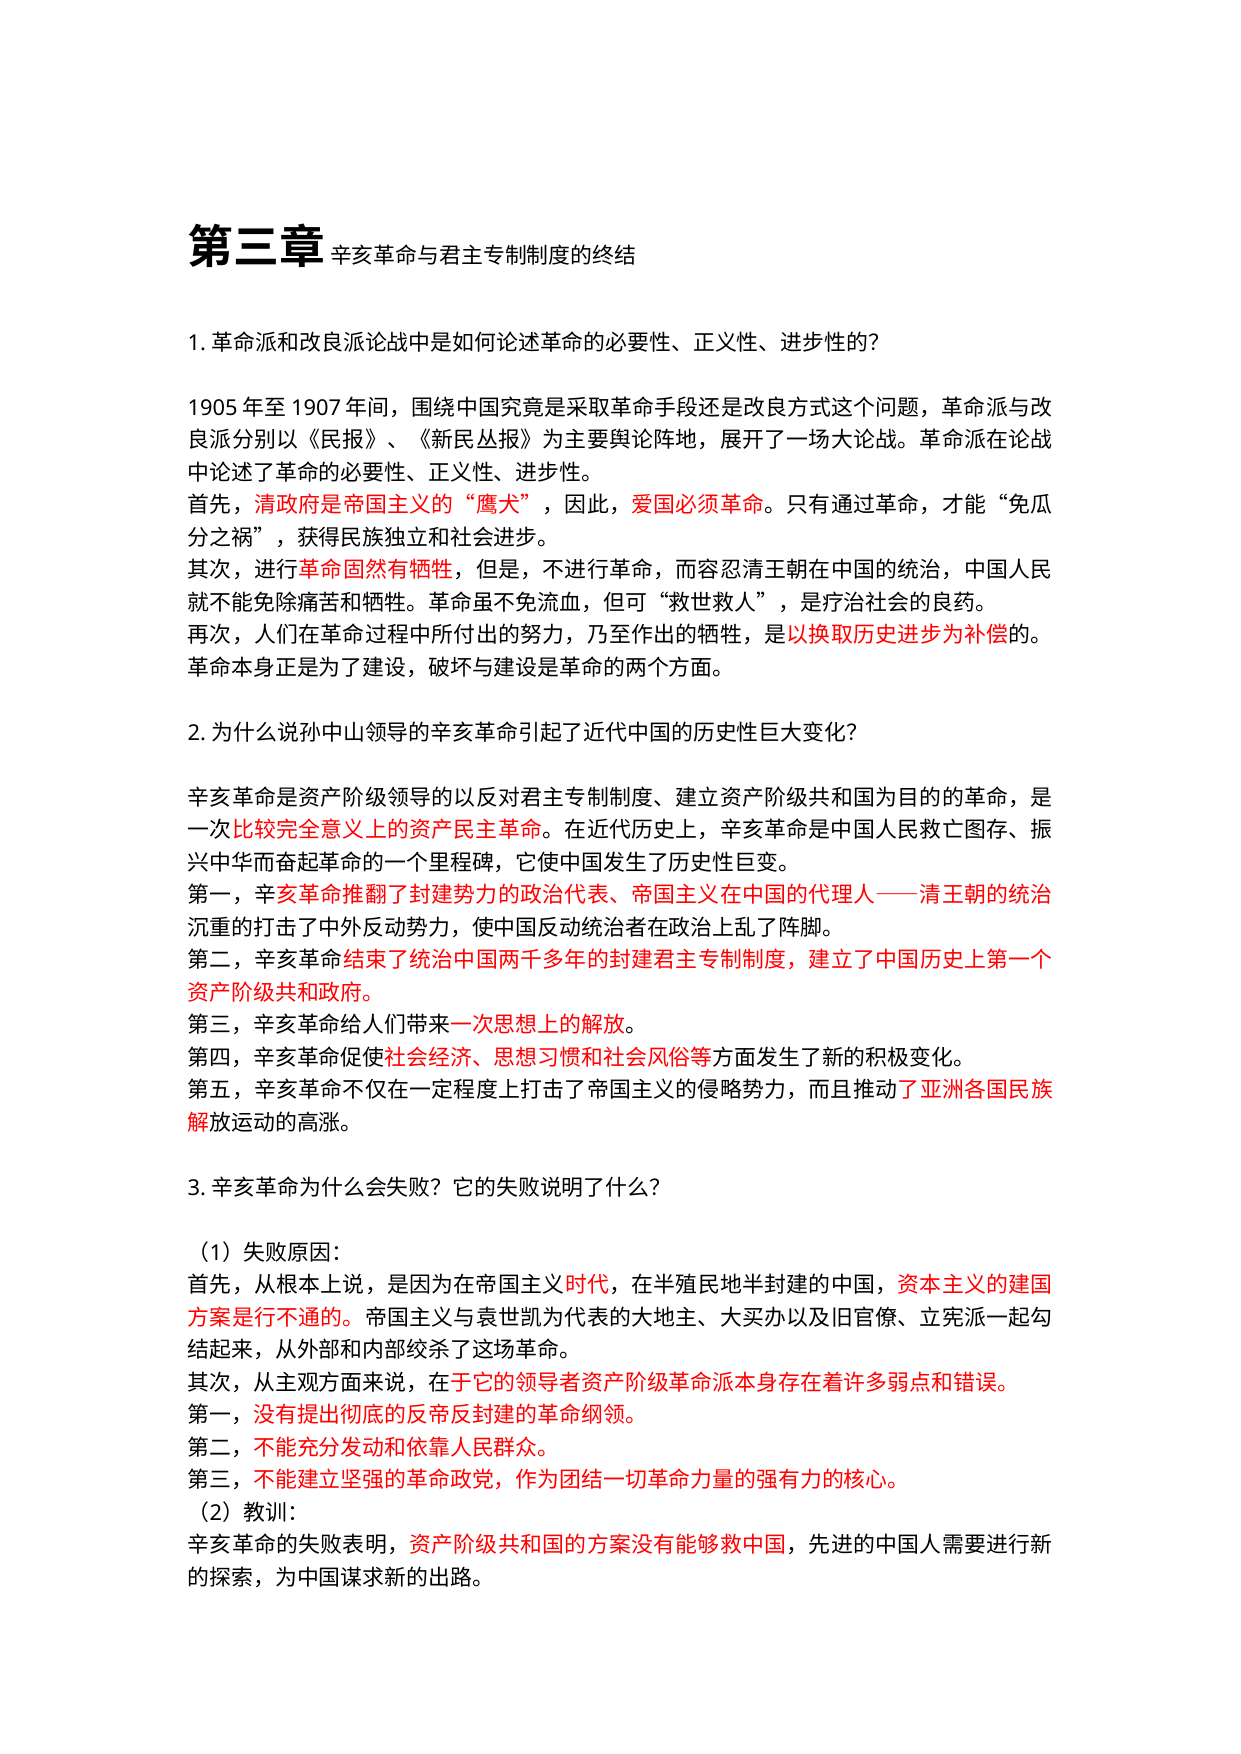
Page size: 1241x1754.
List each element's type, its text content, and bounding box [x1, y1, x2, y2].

text 再次，人们在革命过程中所付出的努力，乃至作出的牺牲，是以换取历史进步为补偿的。革命本身正是为了建设，破坏与建设是革命的两个方面。 [187, 617, 1053, 682]
text 1905年至1907年间，围绕中国究竟是采取革命手段还是改良方式这个问题，革命派与改良派分别以《民报》、《新民丛报》为主要舆论阵地，展开了一场大论战。革命派在论战中论述了革命的必要性、正义性、进步性。 [187, 389, 1053, 487]
text 2. 为什么说孙中山领导的辛亥革命引起了近代中国的历史性巨大变化？ [187, 714, 1053, 747]
text 第三，辛亥革命给人们带来一次思想上的解放。 [187, 1007, 1053, 1039]
text 第二，不能充分发动和依靠人民群众。 [187, 1429, 1053, 1462]
text 第一，辛亥革命推翻了封建势力的政治代表、帝国主义在中国的代理人——清王朝的统治，沉重的打击了中外反动势力，使中国反动统治者在政治上乱了阵脚。 [187, 877, 1053, 942]
text 首先，清政府是帝国主义的“鹰犬”，因此，爱国必须革命。只有通过革命，才能“免瓜分之祸”，获得民族独立和社会进步。 [187, 487, 1053, 552]
text 第一，没有提出彻底的反帝反封建的革命纲领。 [187, 1397, 1053, 1429]
text 首先，从根本上说，是因为在帝国主义时代，在半殖民地半封建的中国，资本主义的建国方案是行不通的。帝国主义与袁世凯为代表的大地主、大买办以及旧官僚、立宪派一起勾结起来，从外部和内部绞杀了这场革命。 [187, 1267, 1053, 1364]
text 第三，不能建立坚强的革命政党，作为团结一切革命力量的强有力的核心。 [187, 1462, 1053, 1494]
text （1）失败原因： [187, 1234, 1053, 1267]
text 辛亥革命的失败表明，资产阶级共和国的方案没有能够救中国，先进的中国人需要进行新的探索，为中国谋求新的出路。 [187, 1527, 1053, 1592]
text 第四，辛亥革命促使社会经济、思想习惯和社会风俗等方面发生了新的积极变化。 [187, 1039, 1053, 1072]
text 第二，辛亥革命结束了统治中国两千多年的封建君主专制制度，建立了中国历史上第一个资产阶级共和政府。 [187, 942, 1053, 1007]
text 第五，辛亥革命不仅在一定程度上打击了帝国主义的侵略势力，而且推动了亚洲各国民族解放运动的高涨。 [187, 1072, 1053, 1137]
text 其次，从主观方面来说，在于它的领导者资产阶级革命派本身存在着许多弱点和错误。 [187, 1364, 1053, 1397]
text 3. 辛亥革命为什么会失败？它的失败说明了什么？ [187, 1169, 1053, 1202]
text 第三章 辛亥革命与君主专制制度的终结 [187, 194, 1053, 292]
text （2）教训： [187, 1494, 1053, 1527]
text 辛亥革命是资产阶级领导的以反对君主专制制度、建立资产阶级共和国为目的的革命，是一次比较完全意义上的资产民主革命。在近代历史上，辛亥革命是中国人民救亡图存、振兴中华而奋起革命的一个里程碑，它使中国发生了历史性巨变。 [187, 779, 1053, 877]
text 1. 革命派和改良派论战中是如何论述革命的必要性、正义性、进步性的？ [187, 324, 1053, 357]
text 其次，进行革命固然有牺牲，但是，不进行革命，而容忍清王朝在中国的统治，中国人民就不能免除痛苦和牺牲。革命虽不免流血，但可“救世救人”，是疗治社会的良药。 [187, 552, 1053, 617]
